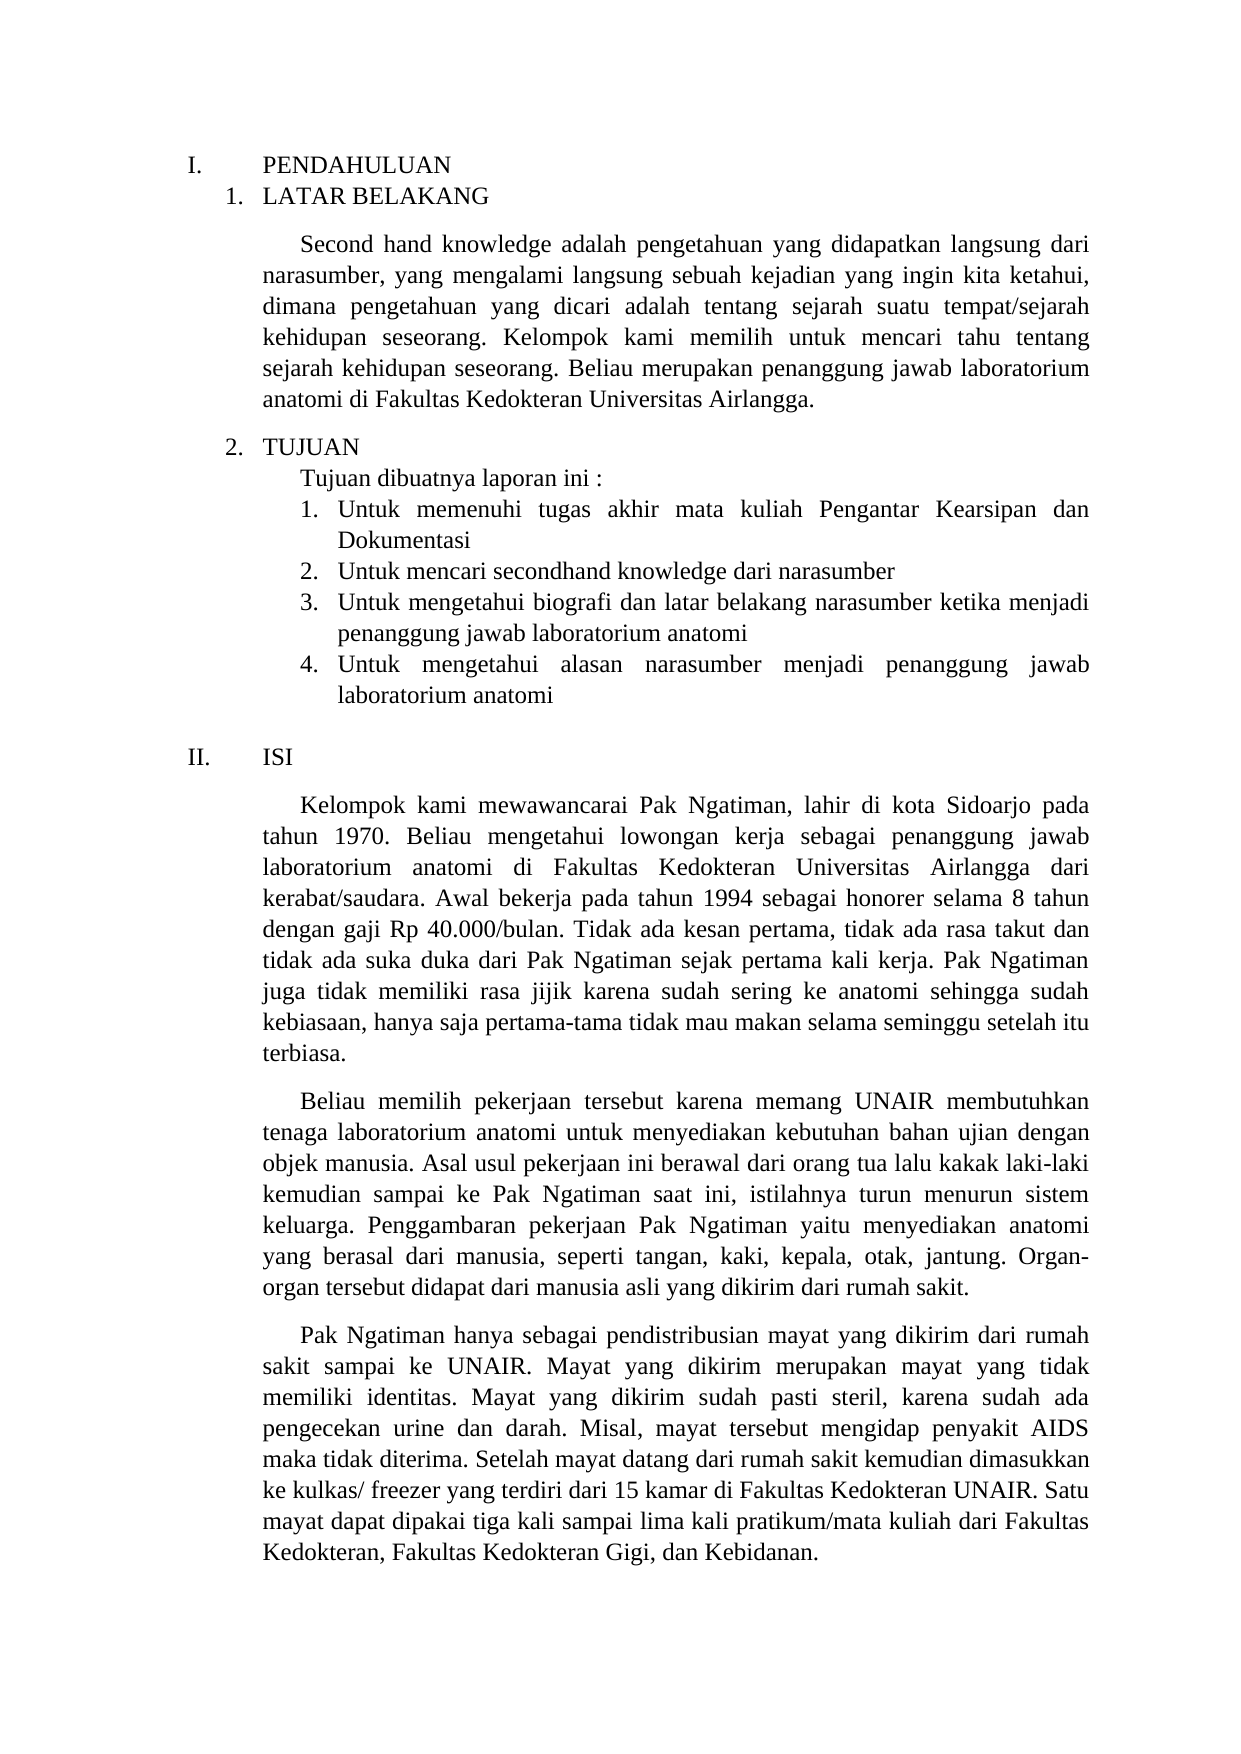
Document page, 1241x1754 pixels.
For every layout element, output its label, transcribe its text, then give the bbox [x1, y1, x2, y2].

list LATAR BELAKANG [225, 181, 1090, 210]
text Second hand knowledge adalah pengetahuan yang didapatkan langsung dari narasumber, yang mengalami langsung sebuah kejadian yang ingin kita ketahui, dimana pengetahuan yang dicari adalah tentang sejarah suatu tempat/sejarah kehidupan seseorang. Kelompok kami memilih untuk mencari tahu tentang sejarah kehidupan seseorang. Beliau merupakan penanggung jawab laboratorium anatomi di Fakultas Kedokteran Universitas Airlangga. [262, 229, 1090, 413]
list ISI [187, 742, 1090, 771]
list Untuk mengetahui alasan narasumber menjadi penanggung jawab laboratorium anatomi [300, 649, 1090, 709]
text Kelompok kami mewawancarai Pak Ngatiman, lahir di kota Sidoarjo pada tahun 1970. Beliau mengetahui lowongan kerja sebagai penanggung jawab laboratorium anatomi di Fakultas Kedokteran Universitas Airlangga dari kerabat/saudara. Awal bekerja pada tahun 1994 sebagai honorer selama 8 tahun dengan gaji Rp 40.000/bulan. Tidak ada kesan pertama, tidak ada rasa takut dan tidak ada suka duka dari Pak Ngatiman sejak pertama kali kerja. Pak Ngatiman juga tidak memiliki rasa jijik karena sudah sering ke anatomi sehingga sudah kebiasaan, hanya saja pertama-tama tidak mau makan selama seminggu setelah itu terbiasa. [262, 790, 1090, 1067]
list Tujuan dibuatnya laporan ini : [300, 463, 1090, 491]
list Untuk mengetahui biografi dan latar belakang narasumber ketika menjadi penanggung jawab laboratorium anatomi [300, 587, 1090, 647]
list PENDAHULUAN [187, 150, 1090, 179]
list Untuk memenuhi tugas akhir mata kuliah Pengantar Kearsipan dan Dokumentasi [300, 494, 1090, 553]
list Untuk mencari secondhand knowledge dari narasumber [300, 556, 1090, 584]
text Beliau memilih pekerjaan tersebut karena memang UNAIR membutuhkan tenaga laboratorium anatomi untuk menyediakan kebutuhan bahan ujian dengan objek manusia. Asal usul pekerjaan ini berawal dari orang tua lalu kakak laki-laki kemudian sampai ke Pak Ngatiman saat ini, istilahnya turun menurun sistem keluarga. Penggambaran pekerjaan Pak Ngatiman yaitu menyediakan anatomi yang berasal dari manusia, seperti tangan, kaki, kepala, otak, jantung. Organ- organ tersebut didapat dari manusia asli yang dikirim dari rumah sakit. [262, 1086, 1090, 1301]
text Pak Ngatiman hanya sebagai pendistribusian mayat yang dikirim dari rumah sakit sampai ke UNAIR. Mayat yang dikirim merupakan mayat yang tidak memiliki identitas. Mayat yang dikirim sudah pasti steril, karena sudah ada pengecekan urine dan darah. Misal, mayat tersebut mengidap penyakit AIDS maka tidak diterima. Setelah mayat datang dari rumah sakit kemudian dimasukkan ke kulkas/ freezer yang terdiri dari 15 kamar di Fakultas Kedokteran UNAIR. Satu mayat dapat dipakai tiga kali sampai lima kali pratikum/mata kuliah dari Fakultas Kedokteran, Fakultas Kedokteran Gigi, dan Kebidanan. [262, 1320, 1090, 1566]
list TUJUAN [225, 432, 1090, 460]
